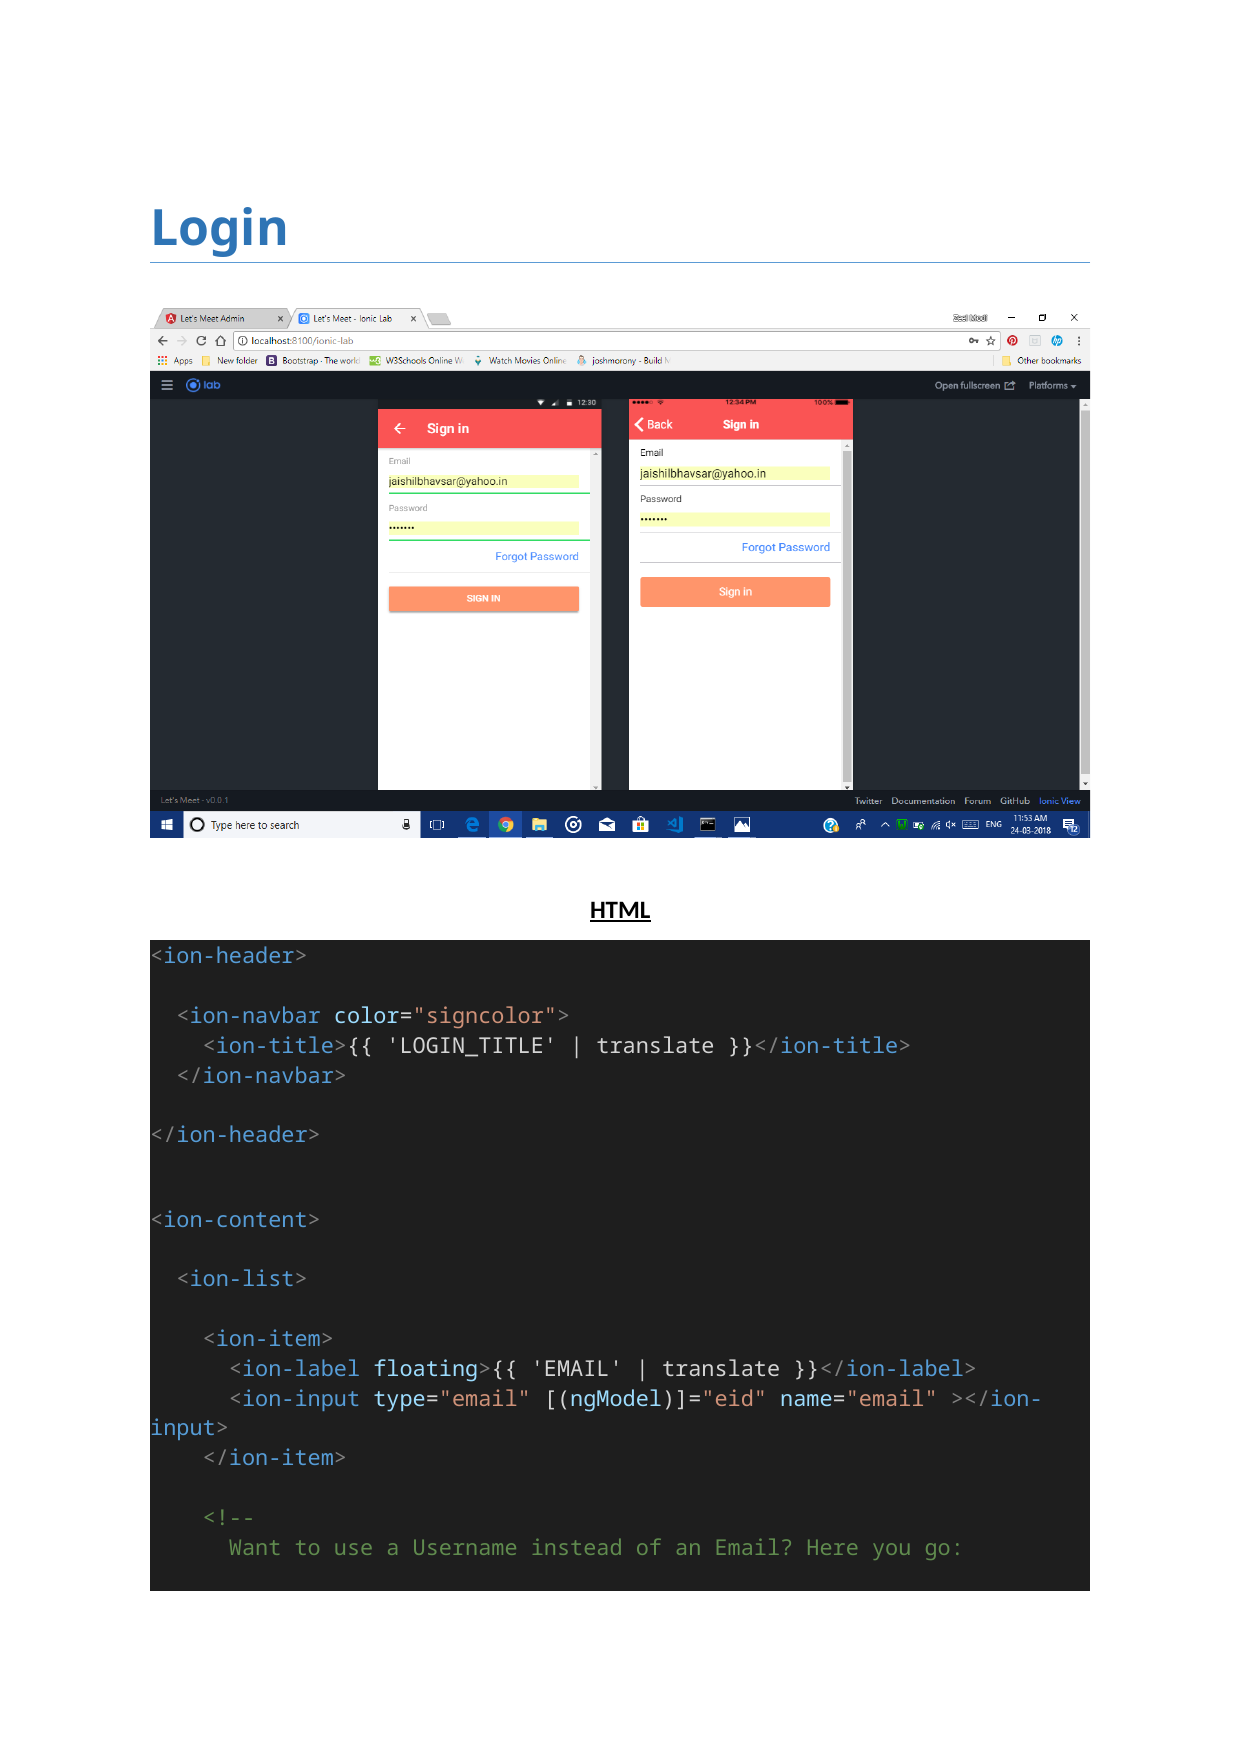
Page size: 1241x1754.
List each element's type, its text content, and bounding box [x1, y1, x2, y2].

text Want to use a Username instead of an Email? Here you go: [150, 1531, 1090, 1561]
text <ion-label floating>{{ 'EMAIL' | translate }}</ion-label> [150, 1353, 1090, 1382]
text <ion-input type="email" [(ngModel)]="eid" name="email" ></ion-input> [150, 1382, 1090, 1442]
picture [150, 308, 1091, 838]
text <ion-header> [150, 940, 1090, 970]
text </ion-item> [150, 1442, 1090, 1472]
text <ion-navbar color="signcolor"> [150, 1000, 1090, 1030]
text <ion-item> [150, 1323, 1090, 1353]
text <!-- [150, 1502, 1090, 1531]
text <ion-title>{{ 'LOGIN_TITLE' | translate }}</ion-title> [150, 1030, 1090, 1059]
text </ion-header> [150, 1119, 1090, 1149]
text <ion-content> [150, 1204, 1090, 1233]
text HTML [150, 894, 1090, 925]
text <ion-list> [150, 1263, 1090, 1293]
subtitle Login [150, 192, 1090, 262]
text </ion-navbar> [150, 1059, 1090, 1089]
